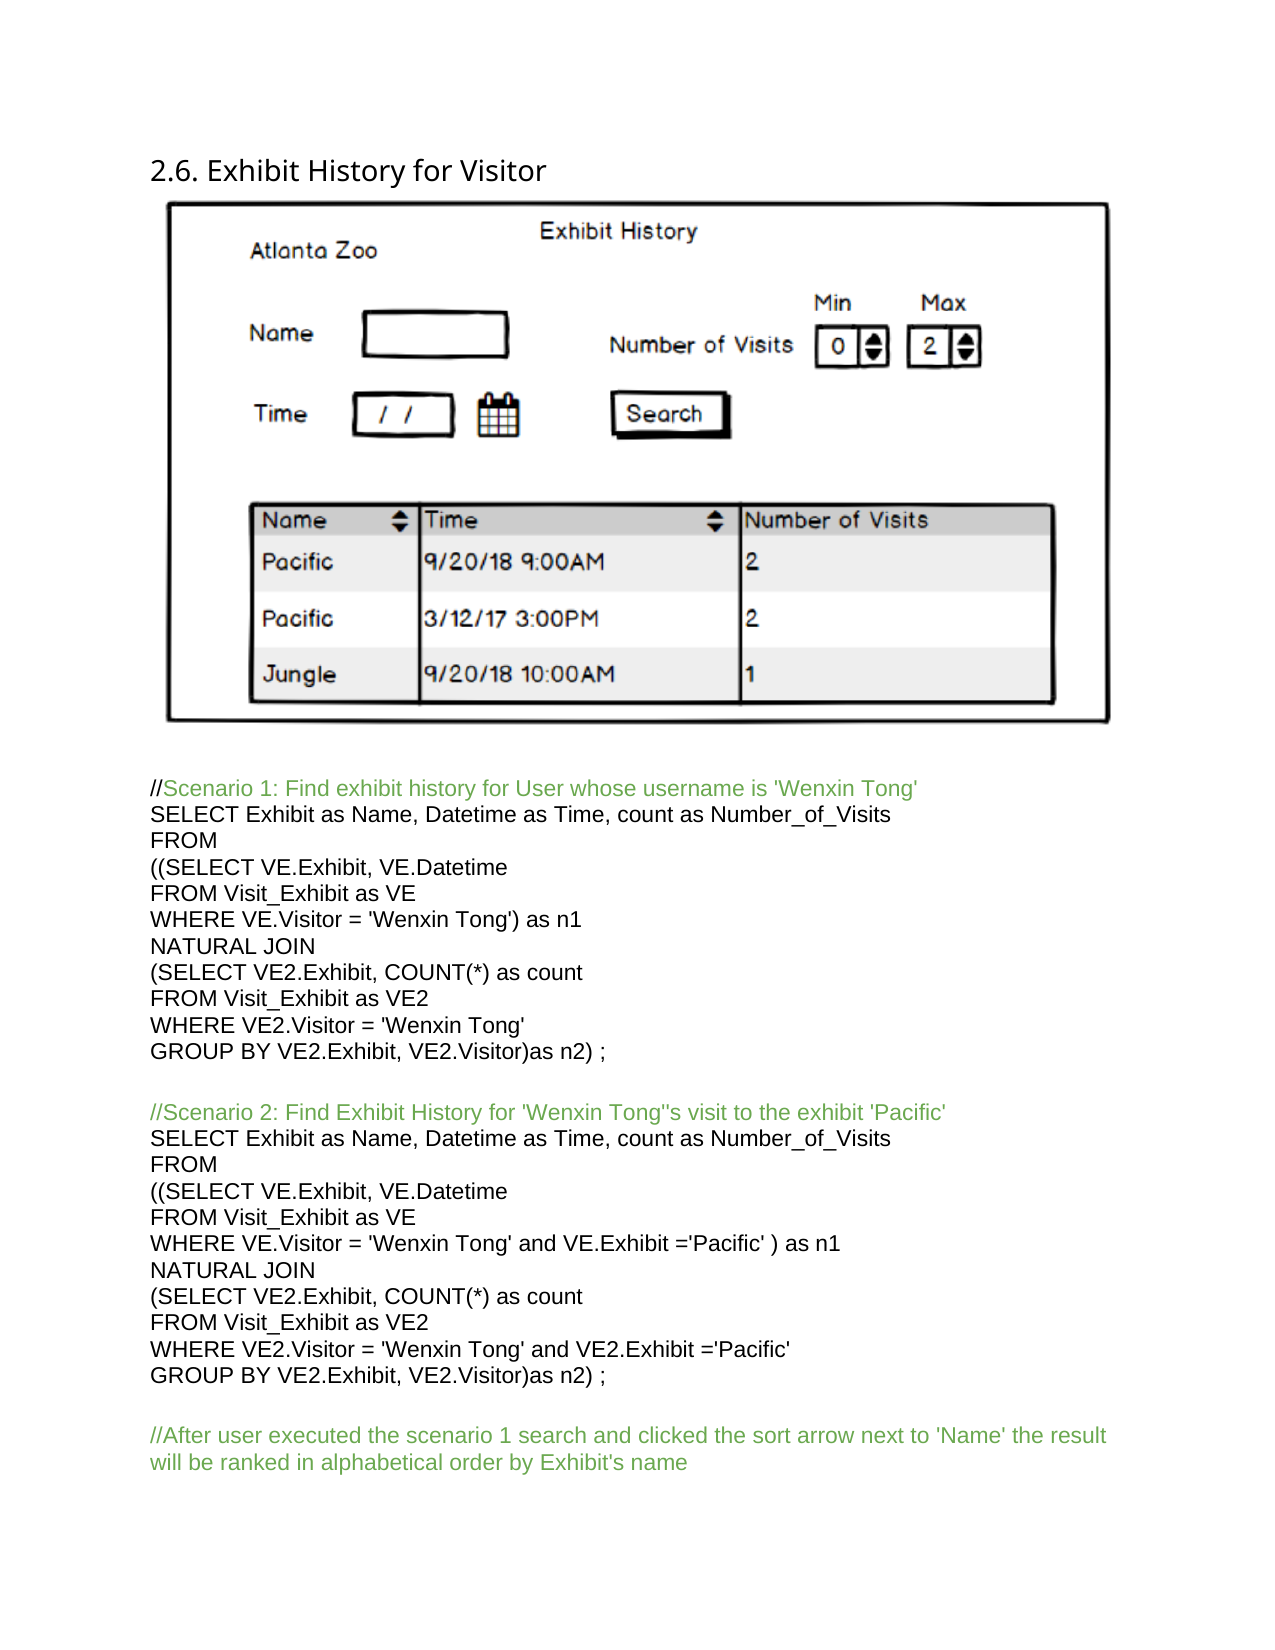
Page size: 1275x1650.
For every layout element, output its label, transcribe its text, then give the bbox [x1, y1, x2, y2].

picture [150, 189, 1125, 741]
text FROM Visit_Exhibit as VE2 [150, 985, 1125, 1012]
text (SELECT VE2.Exhibit, COUNT(*) as count [150, 1283, 1125, 1309]
text FROM Visit_Exhibit as VE [150, 880, 1125, 906]
text ((SELECT VE.Exhibit, VE.Datetime [150, 854, 1125, 880]
text NATURAL JOIN [150, 1257, 1125, 1283]
text WHERE VE.Visitor = 'Wenxin Tong' and VE.Exhibit ='Pacific' ) as n1 [150, 1230, 1125, 1257]
text FROM [150, 827, 1125, 854]
text //Scenario 1: Find exhibit history for User whose username is 'Wenxin Tong' [150, 774, 1125, 801]
text SELECT Exhibit as Name, Datetime as Time, count as Number_of_Visits [150, 1125, 1125, 1151]
text NATURAL JOIN [150, 933, 1125, 959]
text WHERE VE2.Visitor = 'Wenxin Tong' and VE2.Exhibit ='Pacific' [150, 1336, 1125, 1362]
text 2.6. Exhibit History for Visitor [150, 150, 1125, 189]
text GROUP BY VE2.Exhibit, VE2.Visitor)as n2) ; [150, 1362, 1125, 1388]
text FROM Visit_Exhibit as VE2 [150, 1309, 1125, 1336]
text FROM [150, 1151, 1125, 1178]
text WHERE VE.Visitor = 'Wenxin Tong') as n1 [150, 906, 1125, 933]
text WHERE VE2.Visitor = 'Wenxin Tong' [150, 1012, 1125, 1038]
text //After user executed the scenario 1 search and clicked the sort arrow next to 'Name' the result will be ranked in alphabetical order by Exhibit's name [150, 1422, 1125, 1475]
text SELECT Exhibit as Name, Datetime as Time, count as Number_of_Visits [150, 801, 1125, 827]
text FROM Visit_Exhibit as VE [150, 1204, 1125, 1230]
text GROUP BY VE2.Exhibit, VE2.Visitor)as n2) ; [150, 1038, 1125, 1064]
text //Scenario 2: Find Exhibit History for 'Wenxin Tong''s visit to the exhibit 'Pacific' [150, 1098, 1125, 1125]
text ((SELECT VE.Exhibit, VE.Datetime [150, 1178, 1125, 1204]
text (SELECT VE2.Exhibit, COUNT(*) as count [150, 959, 1125, 985]
